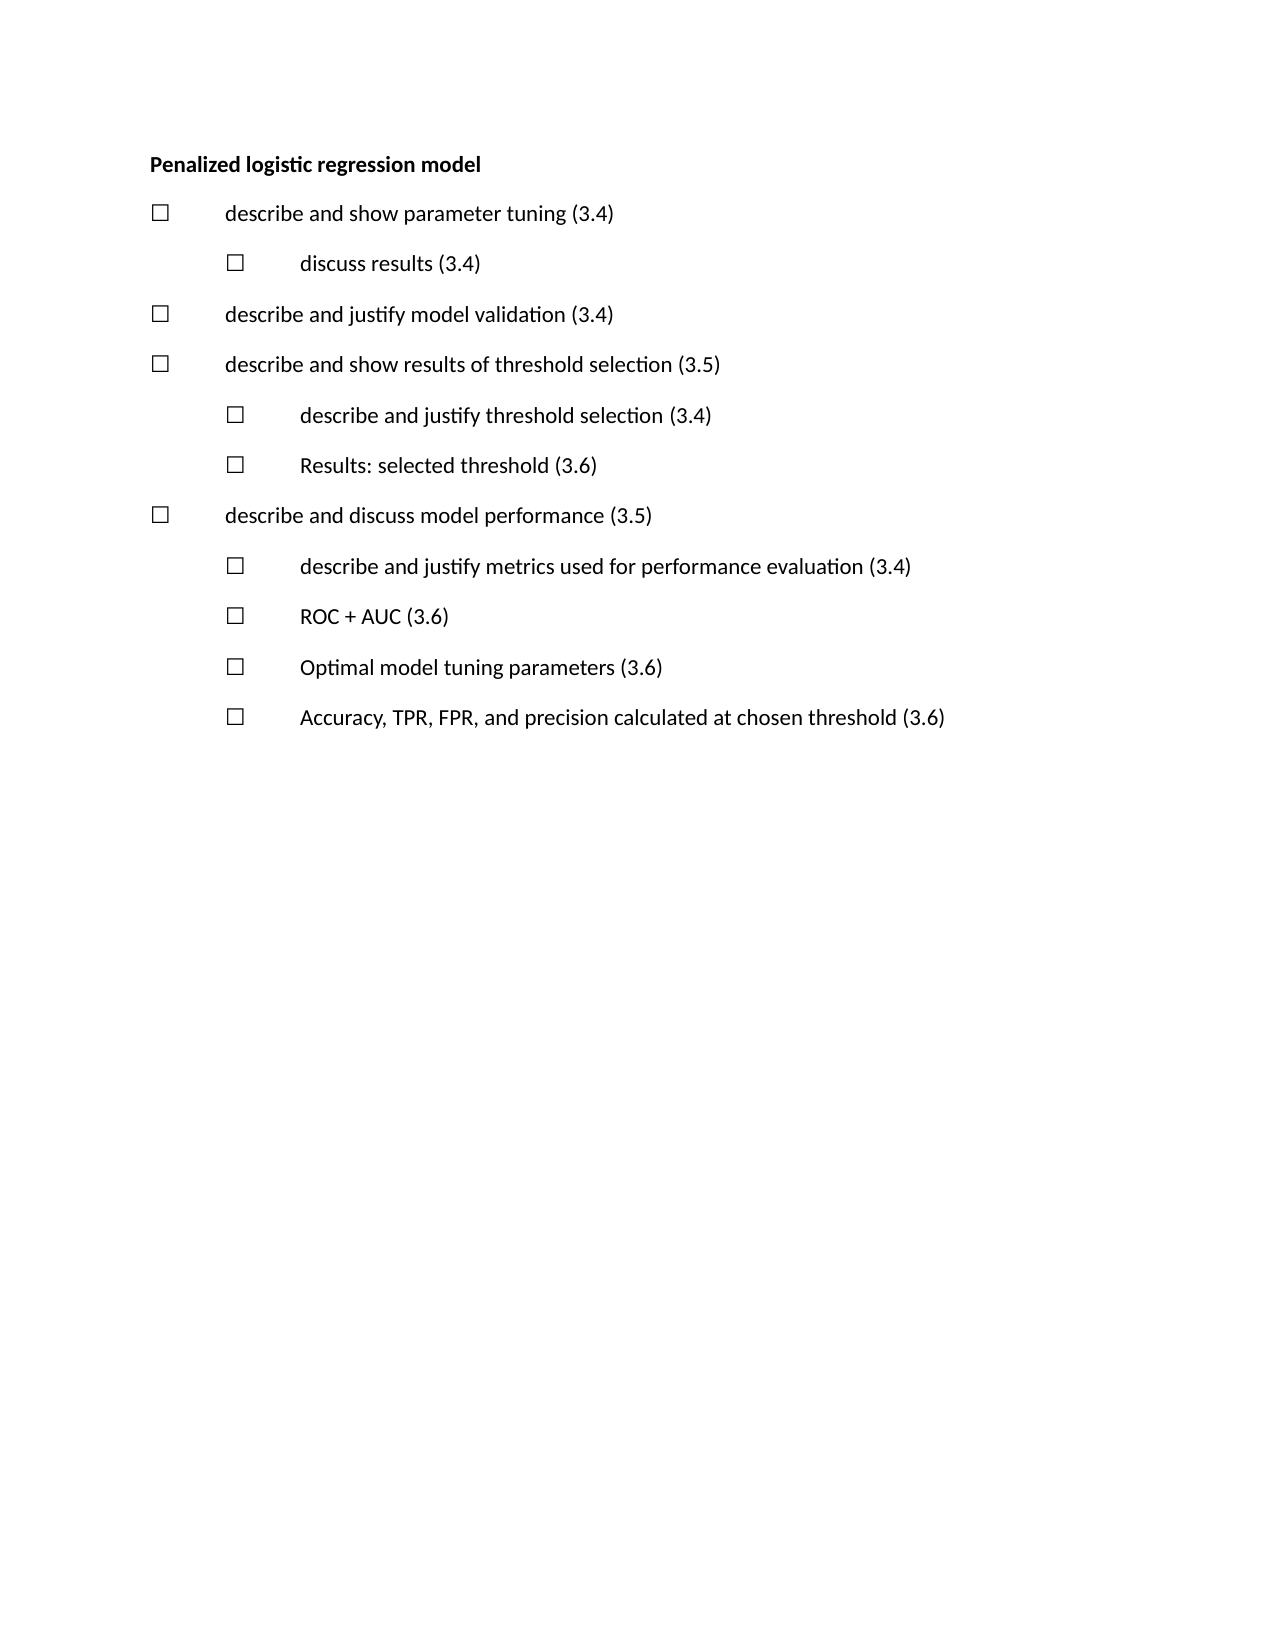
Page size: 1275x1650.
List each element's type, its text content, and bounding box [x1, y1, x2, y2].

text describe and discuss model performance (3.5) [150, 499, 1125, 531]
subtitle Penalized logistic regression model [150, 150, 1125, 178]
text describe and justify metrics used for performance evaluation (3.4) [150, 550, 1125, 581]
text discuss results (3.4) [150, 247, 1125, 278]
text Accuracy, TPR, FPR, and precision calculated at chosen threshold (3.6) [150, 701, 1125, 732]
text describe and justify model validation (3.4) [150, 298, 1125, 329]
text describe and justify threshold selection (3.4) [150, 398, 1125, 430]
text describe and show parameter tuning (3.4) [150, 197, 1125, 228]
text Results: selected threshold (3.6) [150, 449, 1125, 480]
text ROC + AUC (3.6) [150, 600, 1125, 631]
text describe and show results of threshold selection (3.5) [150, 348, 1125, 379]
text Optimal model tuning parameters (3.6) [150, 651, 1125, 682]
